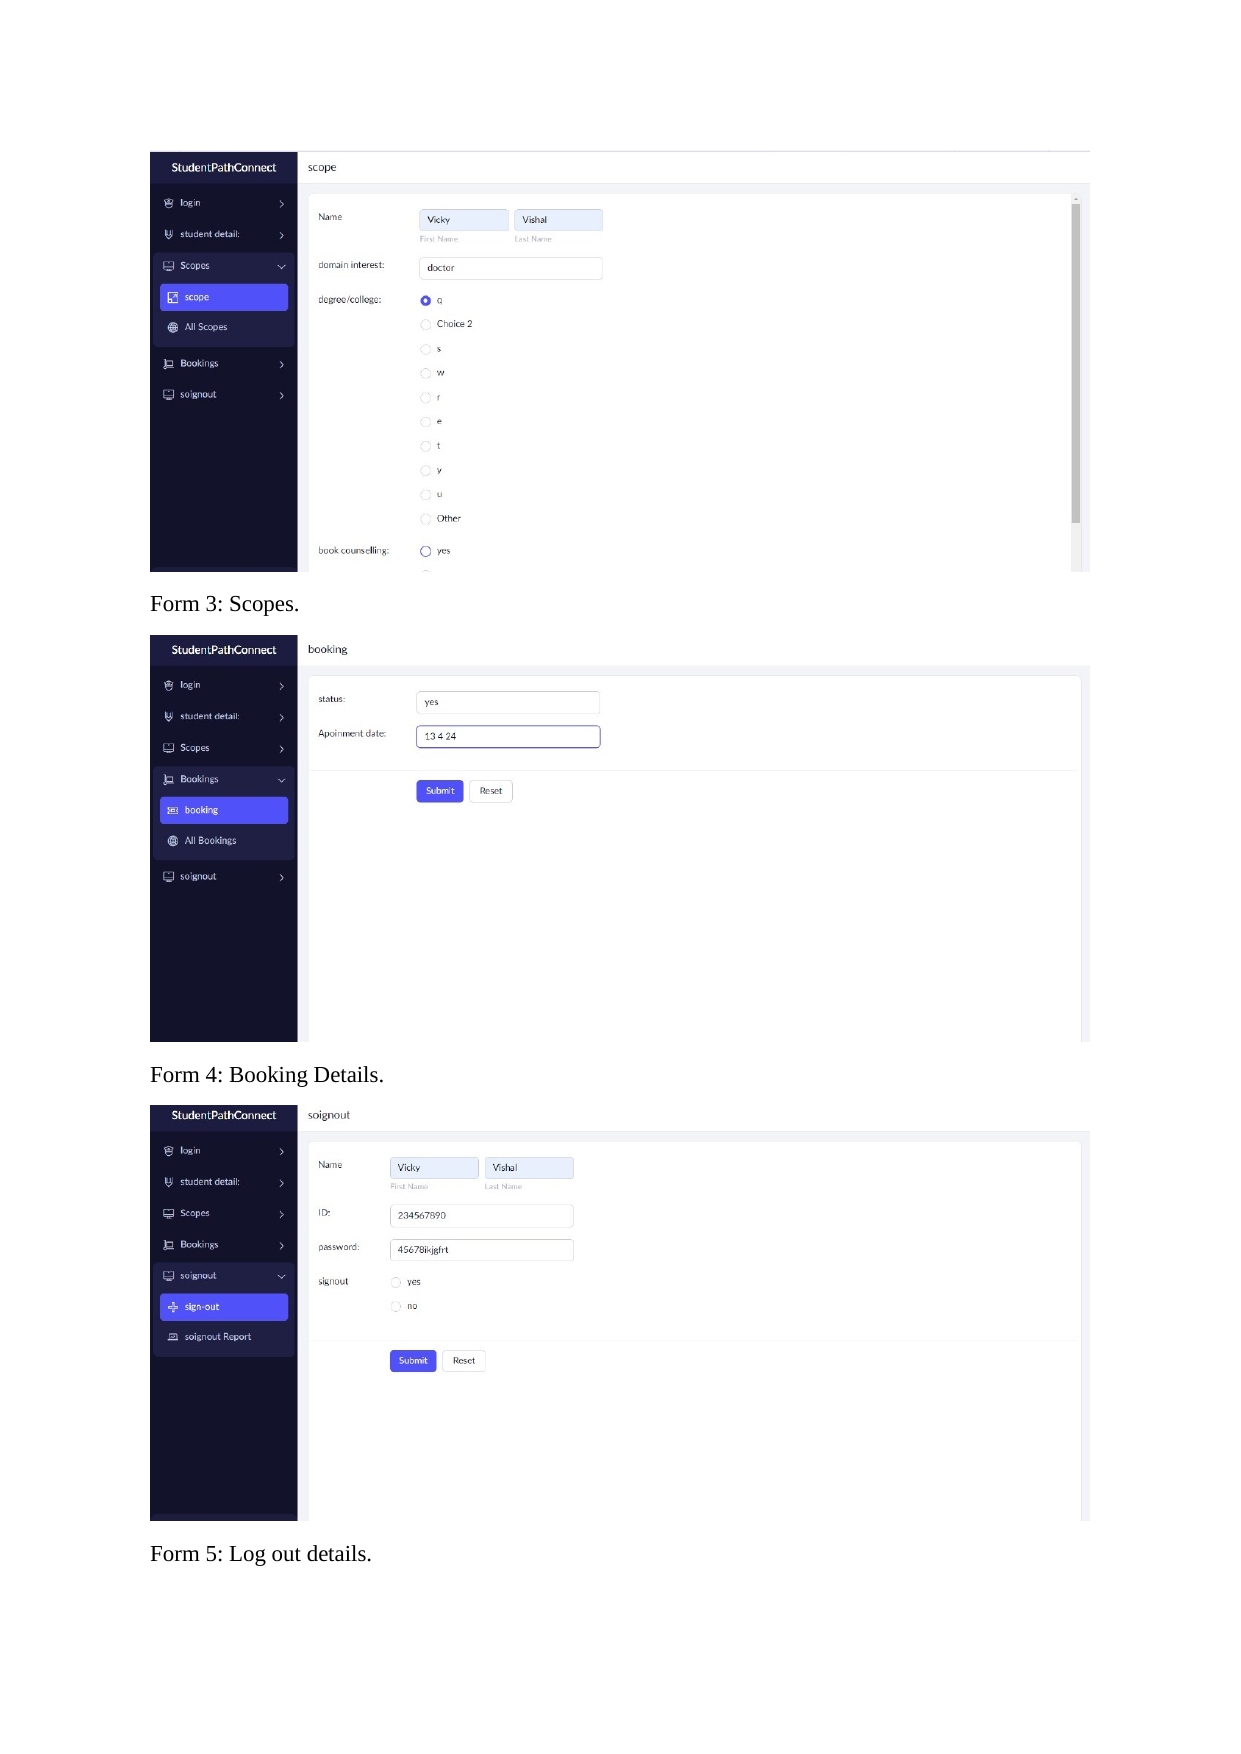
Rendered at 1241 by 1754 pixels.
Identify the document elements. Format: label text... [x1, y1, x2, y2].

picture [150, 150, 1091, 572]
text Form 4: Booking Details. [150, 1061, 1090, 1087]
picture [150, 1105, 1091, 1521]
text Form 3: Scopes. [150, 590, 1090, 617]
picture [150, 635, 1091, 1042]
text Form 5: Log out details. [150, 1540, 1090, 1566]
